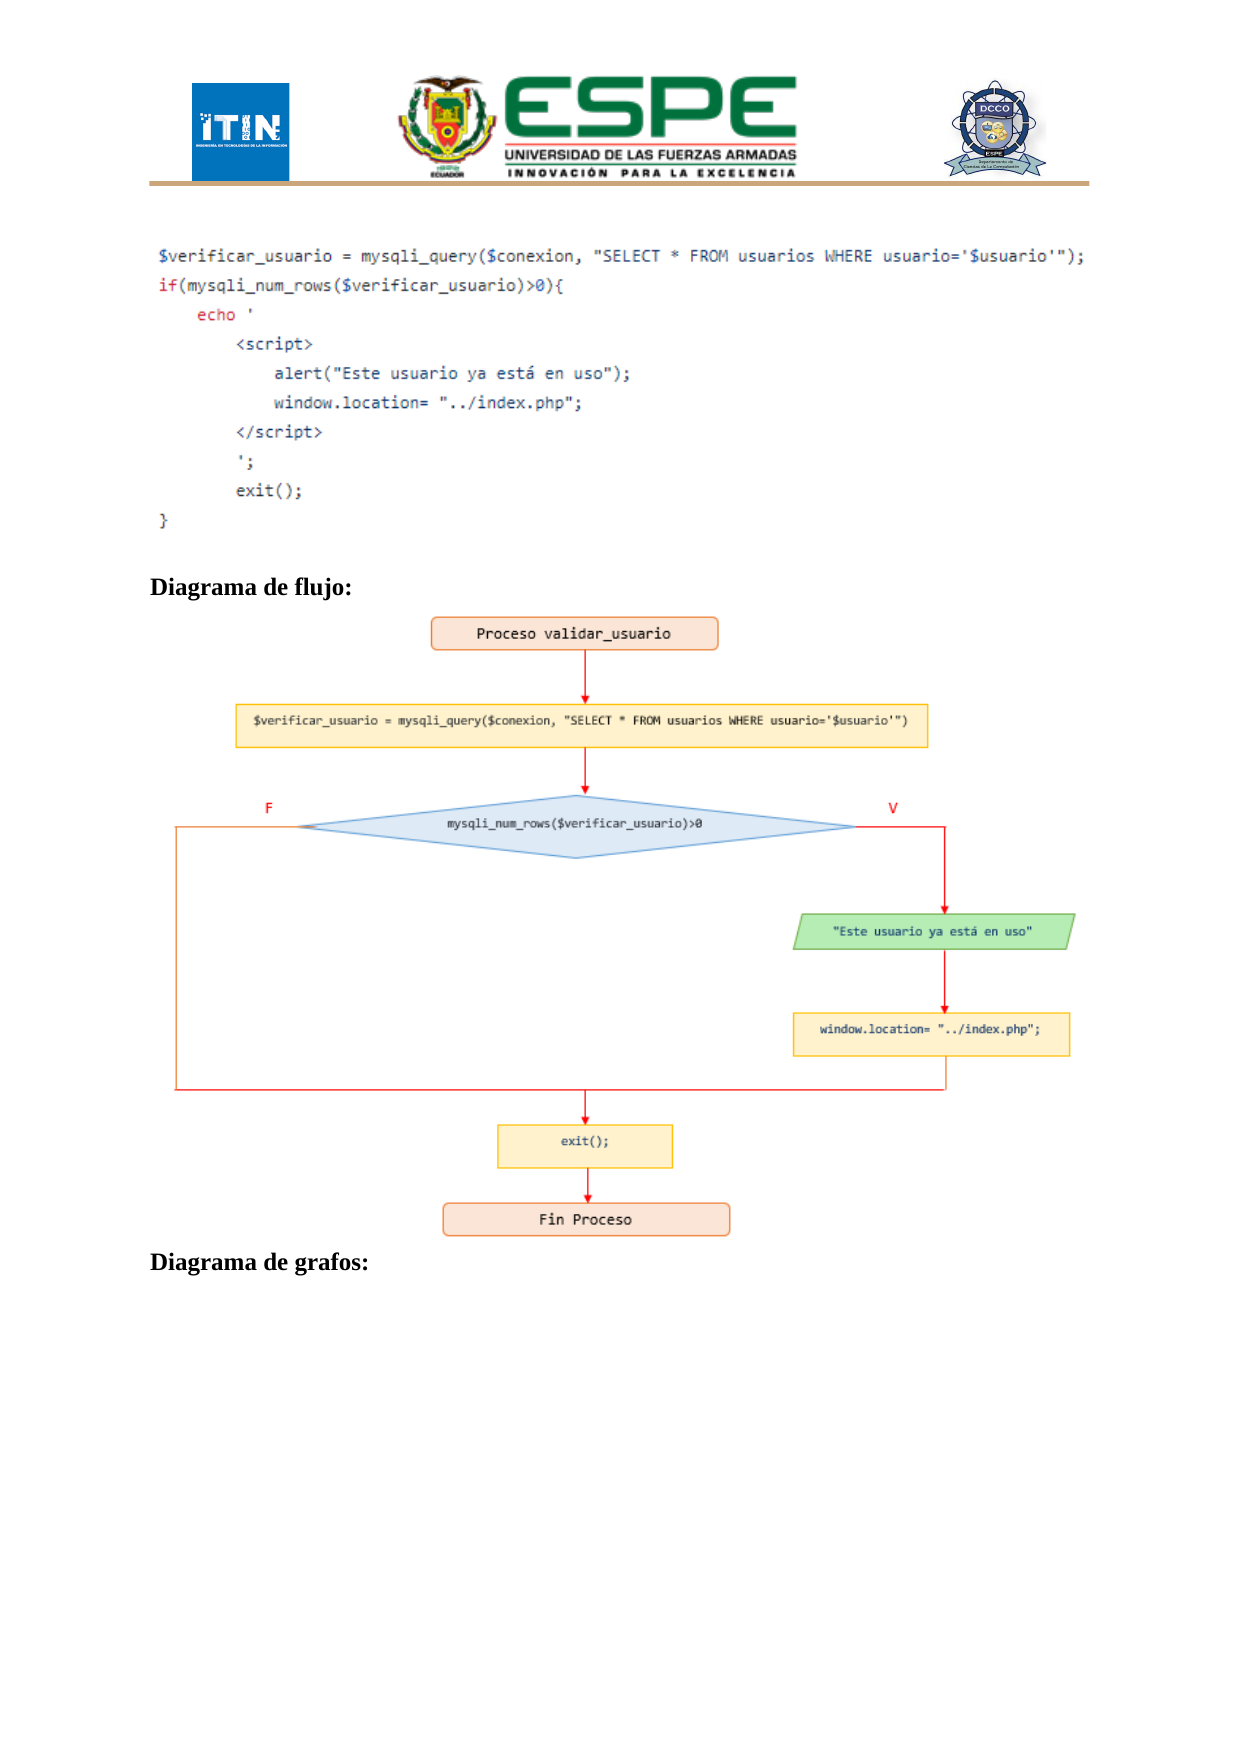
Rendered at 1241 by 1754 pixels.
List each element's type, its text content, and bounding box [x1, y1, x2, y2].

text Diagrama de grafos: [150, 1247, 1090, 1275]
picture [150, 237, 1091, 536]
text Diagrama de flujo: [150, 572, 1090, 601]
picture [151, 605, 1090, 1243]
picture [149, 75, 1090, 186]
